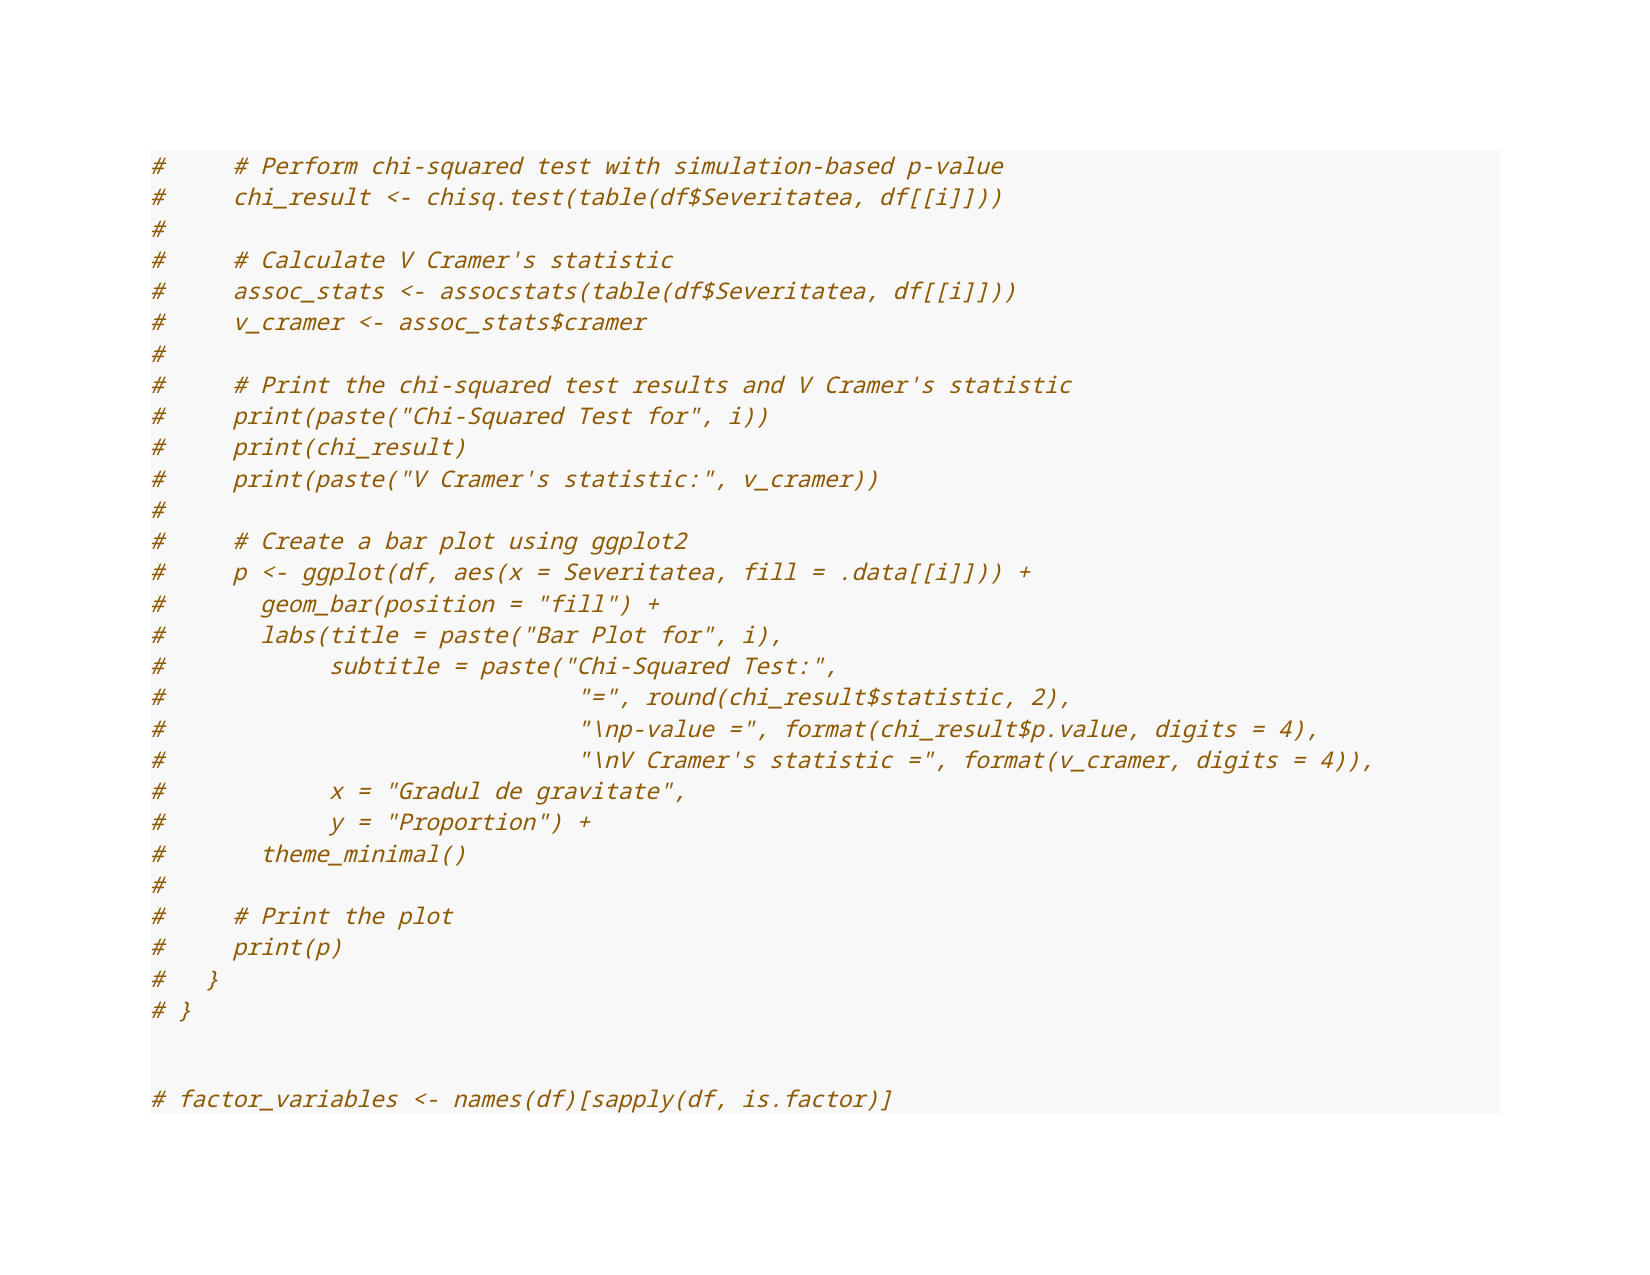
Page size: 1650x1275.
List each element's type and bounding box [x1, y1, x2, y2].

text [150, 150, 1500, 1114]
